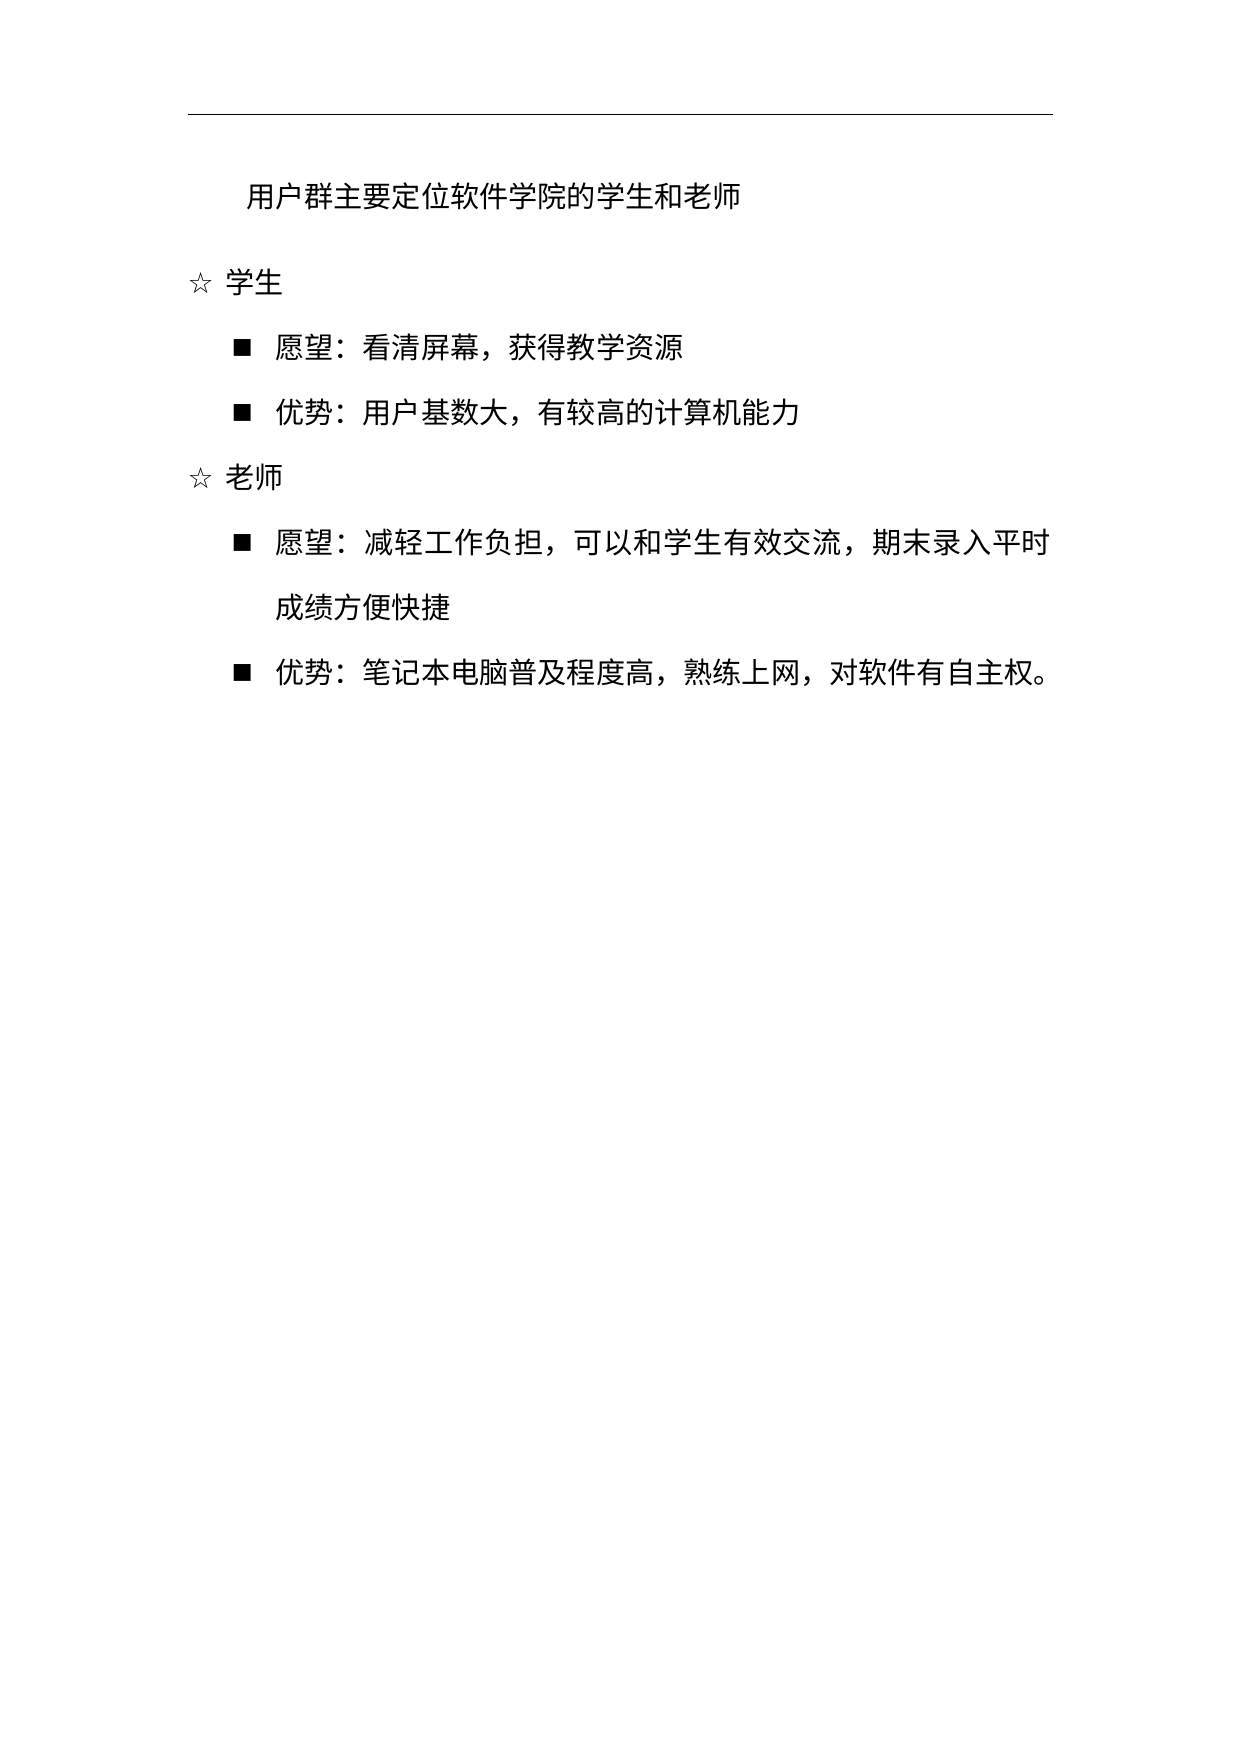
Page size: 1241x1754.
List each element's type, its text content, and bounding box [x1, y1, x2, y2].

list 优势：用户基数大，有较高的计算机能力 [231, 378, 1053, 443]
list 学生 [187, 248, 1053, 313]
list 老师 [187, 443, 1053, 508]
list 愿望：看清屏幕，获得教学资源 [231, 313, 1053, 378]
list 愿望：减轻工作负担，可以和学生有效交流，期末录入平时成绩方便快捷 [231, 508, 1053, 638]
text 用户群主要定位软件学院的学生和老师 [187, 162, 1053, 227]
list 优势：笔记本电脑普及程度高，熟练上网，对软件有自主权。 [231, 638, 1053, 703]
